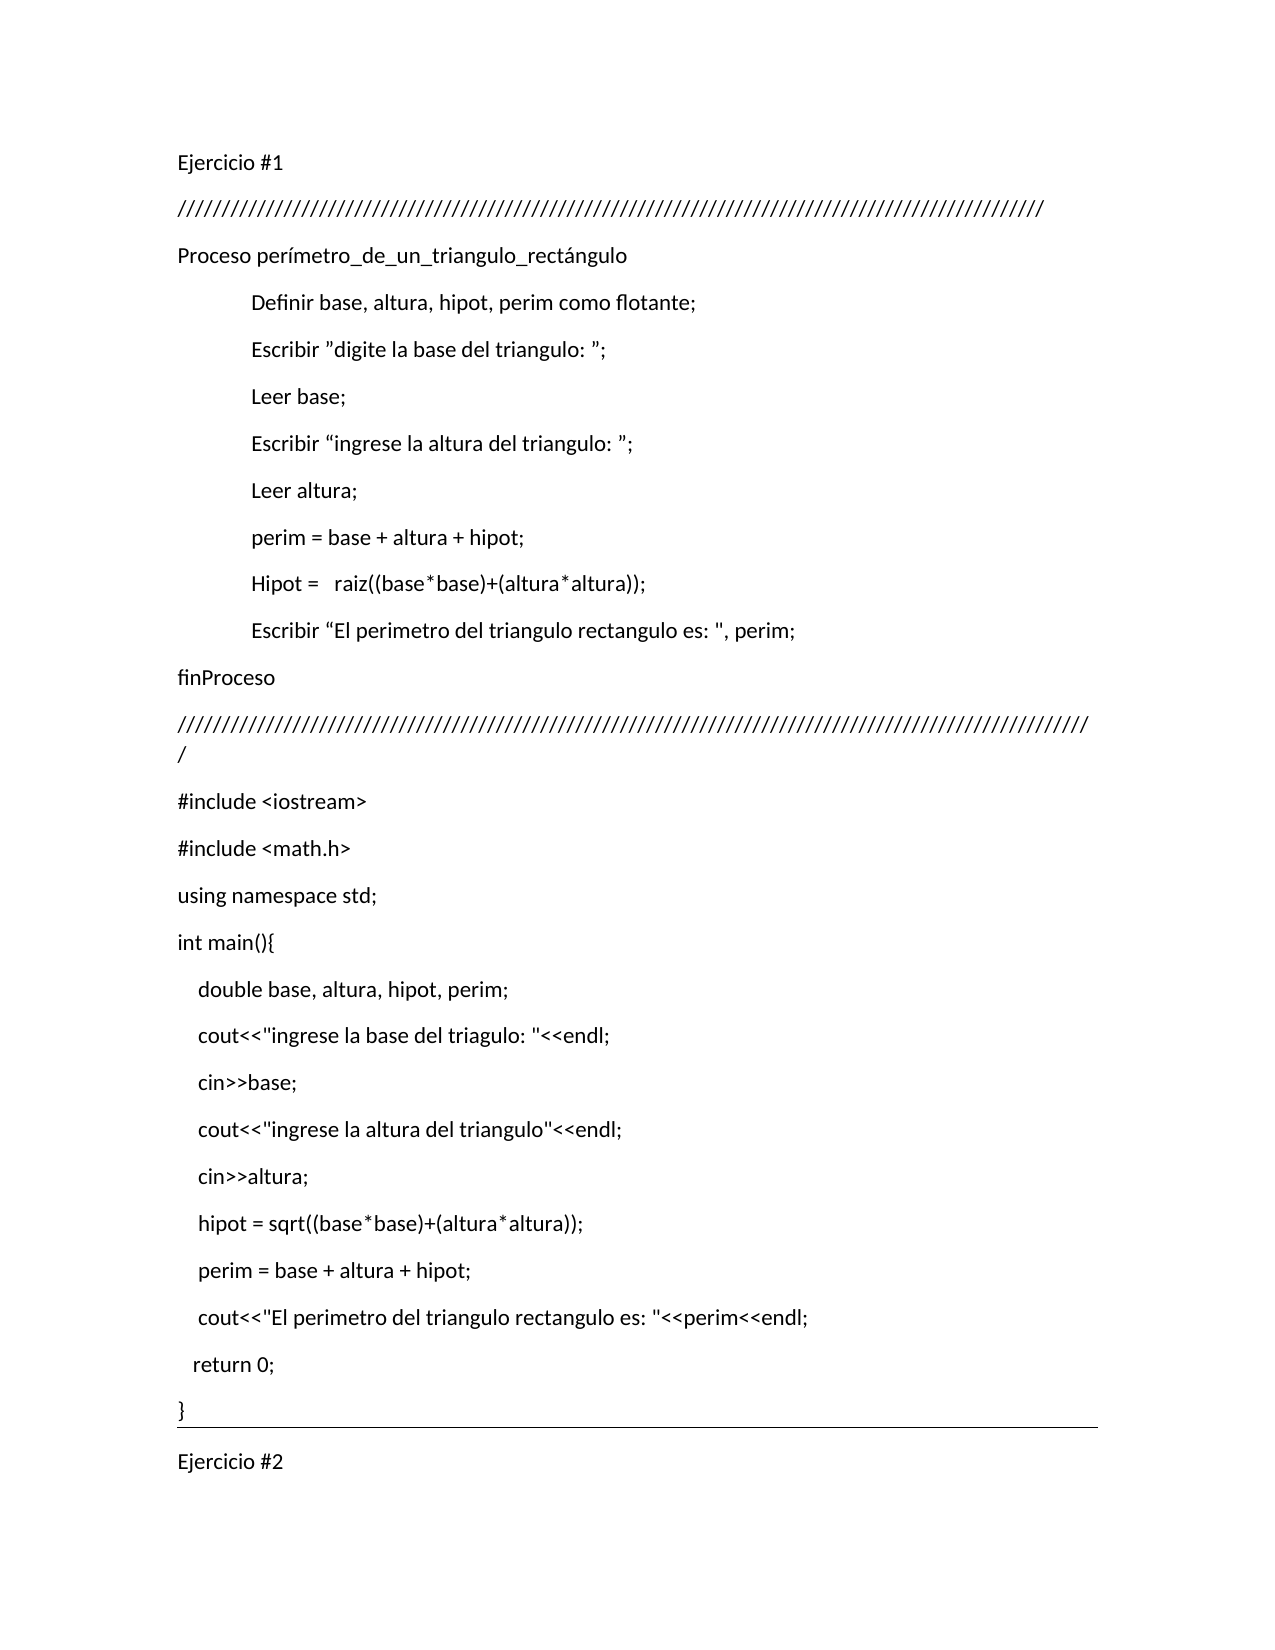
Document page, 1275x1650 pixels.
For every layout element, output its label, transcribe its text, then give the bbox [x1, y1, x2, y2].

text Leer base; [177, 382, 1098, 410]
text cin>>base; [177, 1068, 1098, 1096]
text Hipot = raiz((base*base)+(altura*altura)); [177, 569, 1098, 597]
text perim = base + altura + hipot; [177, 523, 1098, 551]
text ////////////////////////////////////////////////////////////////////////////////////////////////// [177, 194, 1098, 222]
text Ejercicio #1 [177, 148, 1098, 176]
text hipot = sqrt((base*base)+(altura*altura)); [177, 1209, 1098, 1237]
text #include <math.h> [177, 834, 1098, 862]
text } [177, 1397, 1098, 1427]
text //////////////////////////////////////////////////////////////////////////////////////////////////////// [177, 710, 1098, 768]
text int main(){ [177, 928, 1098, 956]
text Proceso perímetro_de_un_triangulo_rectángulo [177, 241, 1098, 269]
text cout<<"ingrese la altura del triangulo"<<endl; [177, 1115, 1098, 1143]
text Escribir ”digite la base del triangulo: ”; [177, 335, 1098, 363]
text double base, altura, hipot, perim; [177, 975, 1098, 1003]
text finProceso [177, 663, 1098, 691]
text Leer altura; [177, 476, 1098, 504]
text return 0; [177, 1350, 1098, 1378]
text Escribir “ingrese la altura del triangulo: ”; [177, 429, 1098, 457]
text Escribir “El perimetro del triangulo rectangulo es: ", perim; [177, 616, 1098, 644]
text cin>>altura; [177, 1162, 1098, 1190]
text cout<<"El perimetro del triangulo rectangulo es: "<<perim<<endl; [177, 1303, 1098, 1331]
text Ejercicio #2 [177, 1447, 1098, 1475]
text Definir base, altura, hipot, perim como flotante; [177, 288, 1098, 316]
text using namespace std; [177, 881, 1098, 909]
text perim = base + altura + hipot; [177, 1256, 1098, 1284]
text #include <iostream> [177, 787, 1098, 815]
text cout<<"ingrese la base del triagulo: "<<endl; [177, 1022, 1098, 1049]
